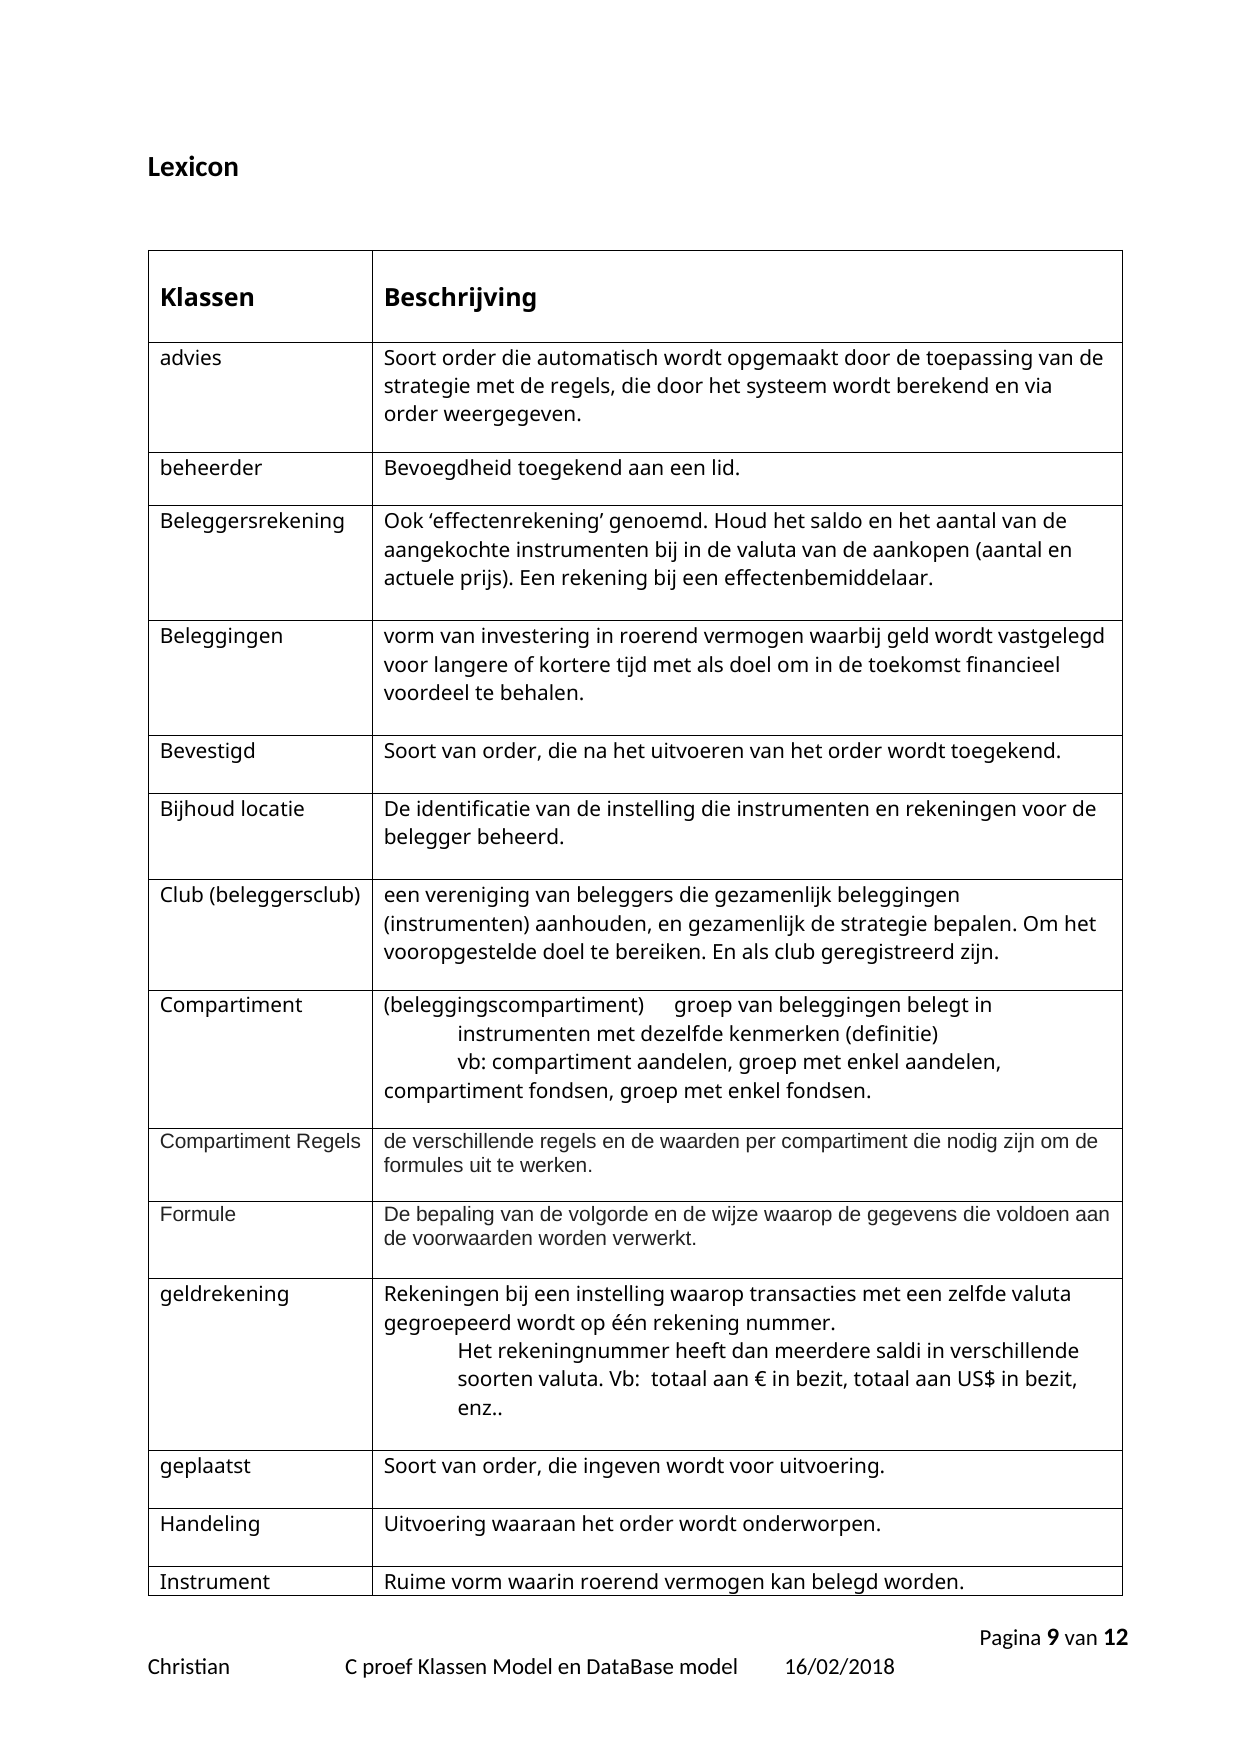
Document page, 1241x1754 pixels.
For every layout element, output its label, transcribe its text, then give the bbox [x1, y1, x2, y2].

table_cell vorm van investering in roerend vermogen waarbij geld wordt vastgelegd voor langere of kortere tijd met als doel om in de toekomst financieel voordeel te behalen. [373, 621, 1122, 735]
table_cell Compartiment [149, 991, 372, 1128]
table_cell Club (beleggersclub) [149, 880, 372, 989]
table_cell Beleggersrekening [149, 506, 372, 620]
table_cell Formule [149, 1202, 372, 1278]
table_cell (beleggingscompartiment) groep van beleggingen belegt in instrumenten met dezelfde kenmerken (definitie) vb: compartiment aandelen, groep met enkel aandelen, compartiment fondsen, groep met enkel fondsen. [373, 991, 1122, 1128]
table_cell Compartiment Regels [149, 1129, 372, 1201]
table_cell de verschillende regels en de waarden per compartiment die nodig zijn om de formules uit te werken. [373, 1129, 1122, 1201]
table_cell Bevestigd [149, 736, 372, 793]
table_cell advies [149, 343, 372, 452]
table_cell Rekeningen bij een instelling waarop transacties met een zelfde valuta gegroepeerd wordt op één rekening nummer. Het rekeningnummer heeft dan meerdere saldi in verschillende soorten valuta. Vb: totaal aan € in bezit, totaal aan US$ in bezit, enz.. [373, 1279, 1122, 1450]
table_cell geldrekening [149, 1279, 372, 1450]
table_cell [373, 1567, 1122, 1595]
table_cell Soort van order, die ingeven wordt voor uitvoering. [373, 1451, 1122, 1508]
table_cell De bepaling van de volgorde en de wijze waarop de gegevens die voldoen aan de voorwaarden worden verwerkt. [373, 1202, 1122, 1278]
text Lexicon [148, 148, 1128, 183]
table_cell Bevoegdheid toegekend aan een lid. [373, 453, 1122, 505]
table_cell Instrument [149, 1567, 372, 1595]
table_cell Bijhoud locatie [149, 794, 372, 879]
table_cell beheerder [149, 453, 372, 505]
table_cell Handeling [149, 1509, 372, 1566]
table_cell De identificatie van de instelling die instrumenten en rekeningen voor de belegger beheerd. [373, 794, 1122, 879]
table_header Klassen [149, 251, 372, 342]
table_cell Ook ‘effectenrekening’ genoemd. Houd het saldo en het aantal van de aangekochte instrumenten bij in de valuta van de aankopen (aantal en actuele prijs). Een rekening bij een effectenbemiddelaar. [373, 506, 1122, 620]
table_cell een vereniging van beleggers die gezamenlijk beleggingen (instrumenten) aanhouden, en gezamenlijk de strategie bepalen. Om het vooropgestelde doel te bereiken. En als club geregistreerd zijn. [373, 880, 1122, 989]
table_cell Soort order die automatisch wordt opgemaakt door de toepassing van de strategie met de regels, die door het systeem wordt berekend en via order weergegeven. [373, 343, 1122, 452]
table_cell geplaatst [149, 1451, 372, 1508]
table_cell Uitvoering waaraan het order wordt onderworpen. [373, 1509, 1122, 1566]
table_cell Beleggingen [149, 621, 372, 735]
table_header Beschrijving [373, 251, 1122, 342]
table_cell Soort van order, die na het uitvoeren van het order wordt toegekend. [373, 736, 1122, 793]
